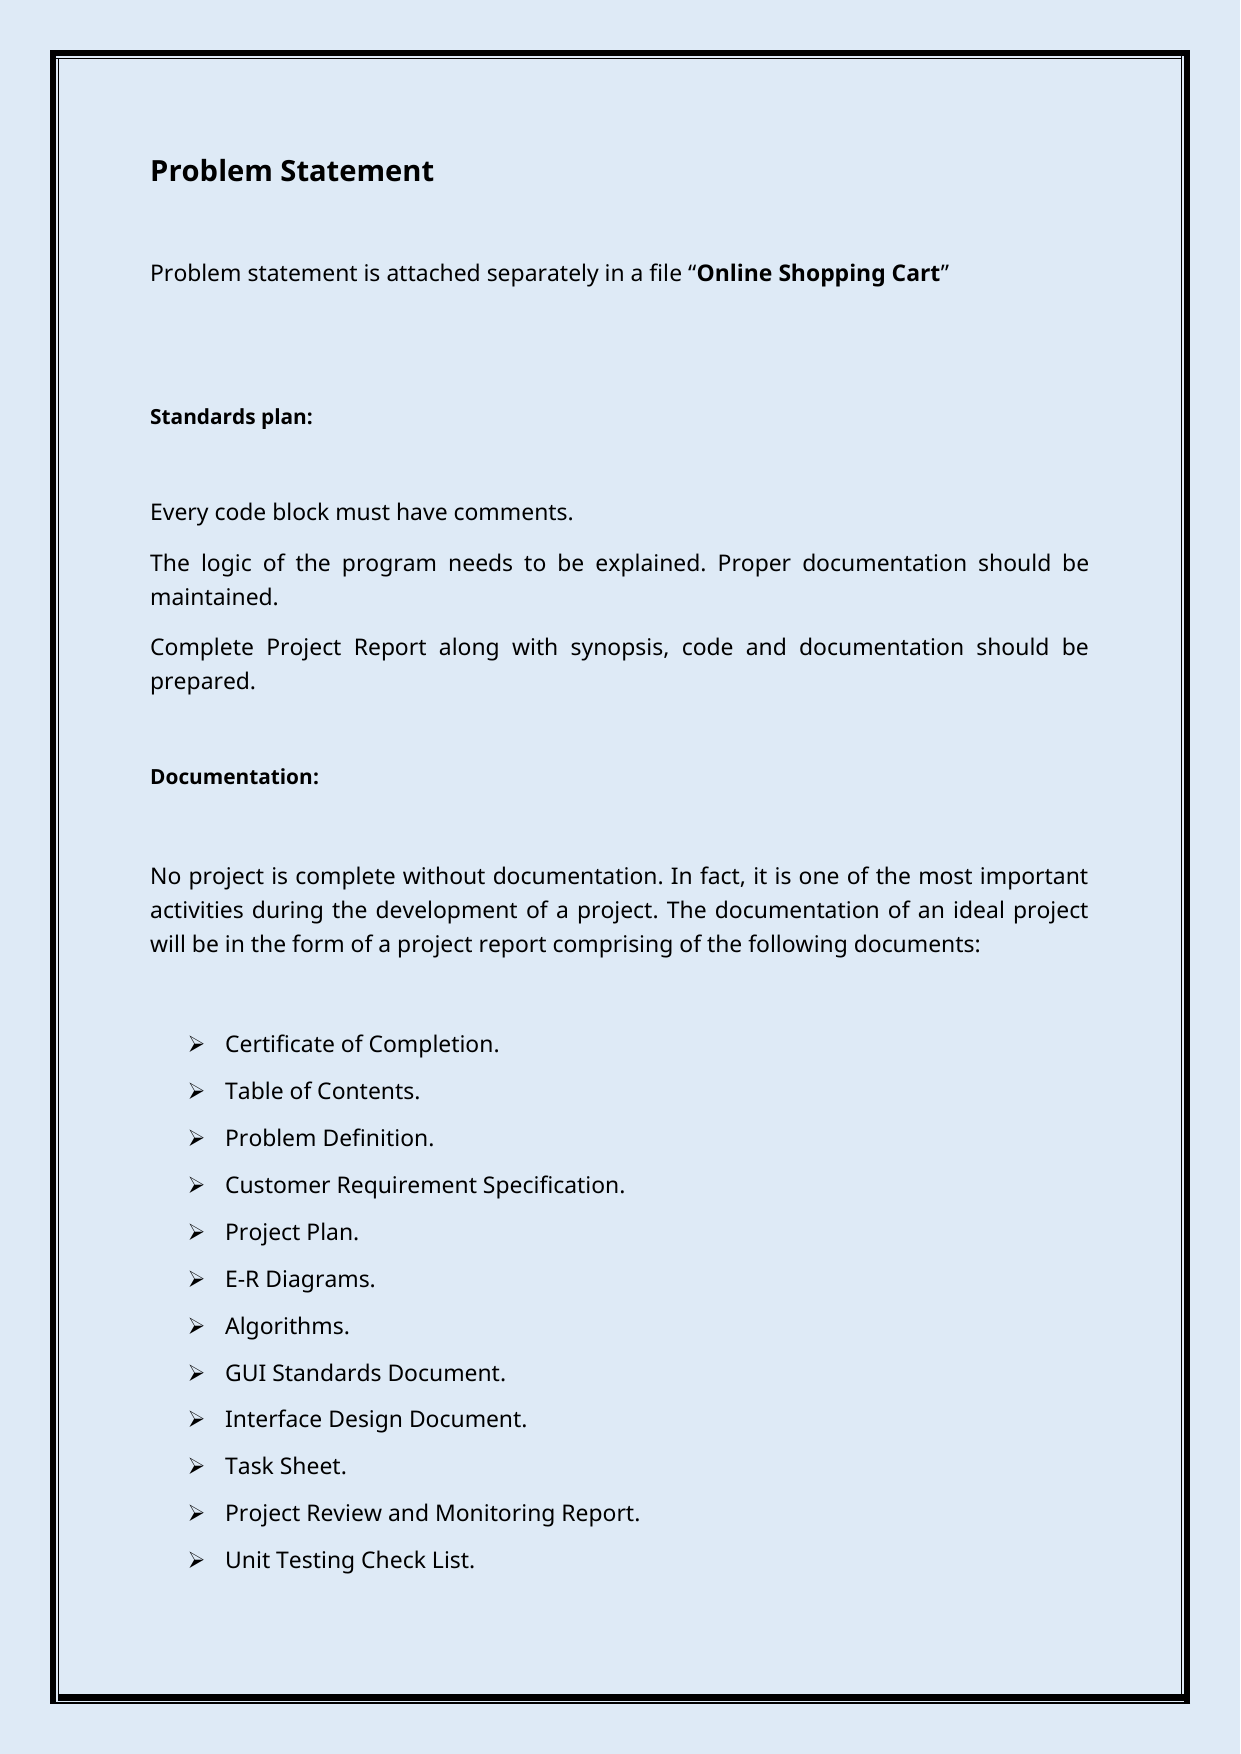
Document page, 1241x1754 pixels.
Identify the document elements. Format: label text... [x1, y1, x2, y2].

list Task Sheet. [187, 1450, 1090, 1482]
text Problem statement is attached separately in a file “Online Shopping Cart” [150, 257, 1090, 288]
list Certificate of Completion. [187, 1028, 1090, 1060]
text No project is complete without documentation. In fact, it is one of the most important activities during the development of a project. The documentation of an ideal project will be in the form of a project report comprising of the following documents: [150, 860, 1090, 959]
text Problem Statement [150, 150, 1090, 190]
list Problem Definition. [187, 1122, 1090, 1153]
list Table of Contents. [187, 1075, 1090, 1107]
list GUI Standards Document. [187, 1357, 1090, 1388]
text Standards plan: [150, 402, 1090, 430]
list Algorithms. [187, 1310, 1090, 1341]
list CustomeRequirement Specification. [187, 1169, 1090, 1200]
text Documentation: [150, 762, 1090, 791]
list Project Plan. [187, 1216, 1090, 1247]
list Interface Design Document. [187, 1403, 1090, 1435]
text Complete Project Report along with synopsis, code and documentation should be prepared. [150, 631, 1090, 696]
text Every code block must have comments. [150, 496, 1090, 528]
text The logic of the program needs to be explained. Propedocumentation should be maintained. [150, 547, 1090, 612]
list Unit Testing Check List. [187, 1544, 1090, 1575]
list Project Review and Monitoring Report. [187, 1497, 1090, 1528]
list E-R Diagrams. [187, 1263, 1090, 1294]
